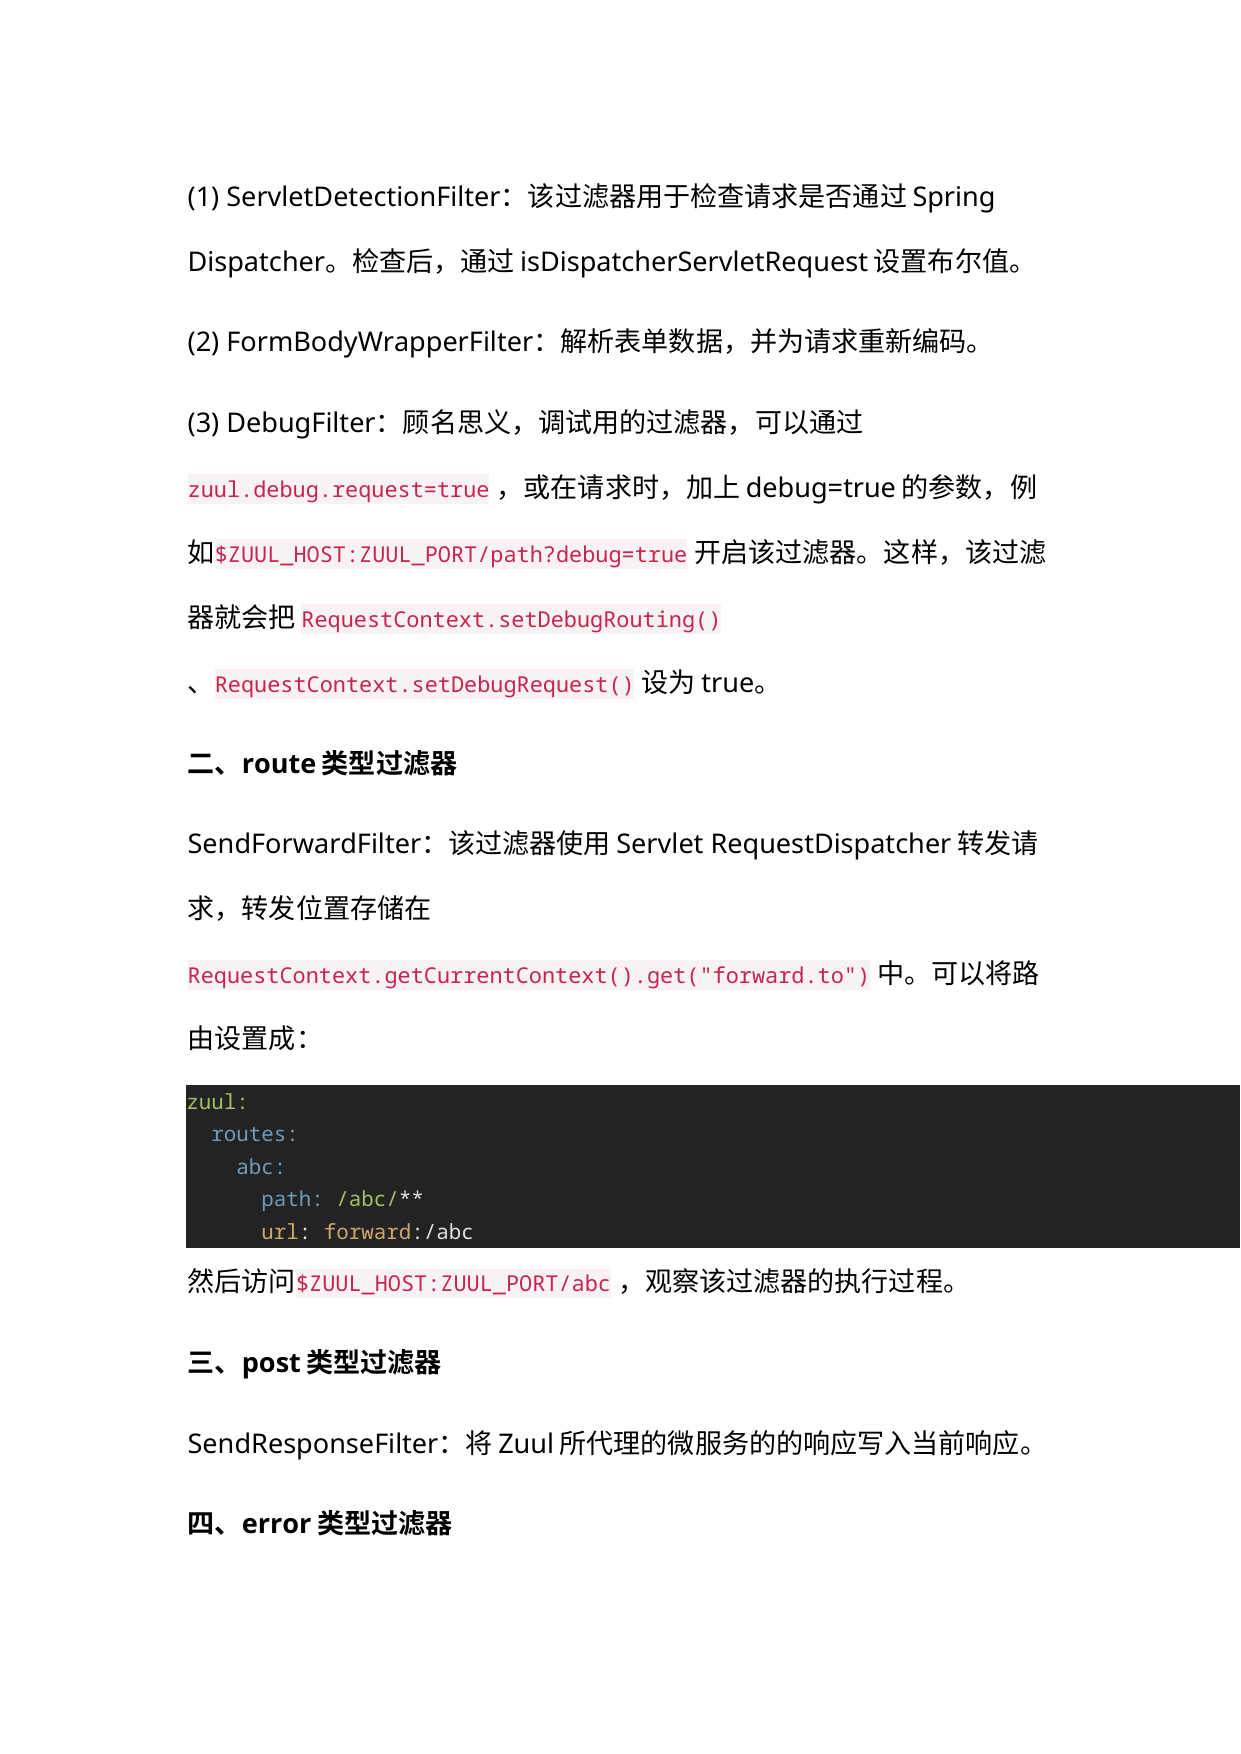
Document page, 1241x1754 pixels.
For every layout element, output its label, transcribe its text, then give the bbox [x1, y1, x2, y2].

text 二、route类型过滤器 [187, 729, 1053, 794]
text 三、post类型过滤器 [187, 1328, 1053, 1393]
text (2) FormBodyWrapperFilter：解析表单数据，并为请求重新编码。 [187, 308, 1053, 373]
text (1) ServletDetectionFilter：该过滤器用于检查请求是否通过Spring Dispatcher。检查后，通过isDispatcherServletRequest设置布尔值。 [187, 162, 1053, 292]
text 然后访问$ZUUL_HOST:ZUUL_PORT/abc ，观察该过滤器的执行过程。 [187, 1248, 1053, 1313]
text SendResponseFilter：将Zuul所代理的微服务的的响应写入当前响应。 [187, 1409, 1053, 1474]
text SendForwardFilter：该过滤器使用Servlet RequestDispatcher转发请求，转发位置存储在RequestContext.getCurrentContext().get("forward.to") 中。可以将路由设置成： [187, 809, 1053, 1069]
text 四、error类型过滤器 [187, 1489, 1053, 1554]
text (3) DebugFilter：顾名思义，调试用的过滤器，可以通过zuul.debug.request=true ，或在请求时，加上debug=true的参数，例如$ZUUL_HOST:ZUUL_PORT/path?debug=true 开启该过滤器。这样，该过滤器就会把RequestContext.setDebugRouting() 、RequestContext.setDebugRequest() 设为true。 [187, 388, 1053, 713]
